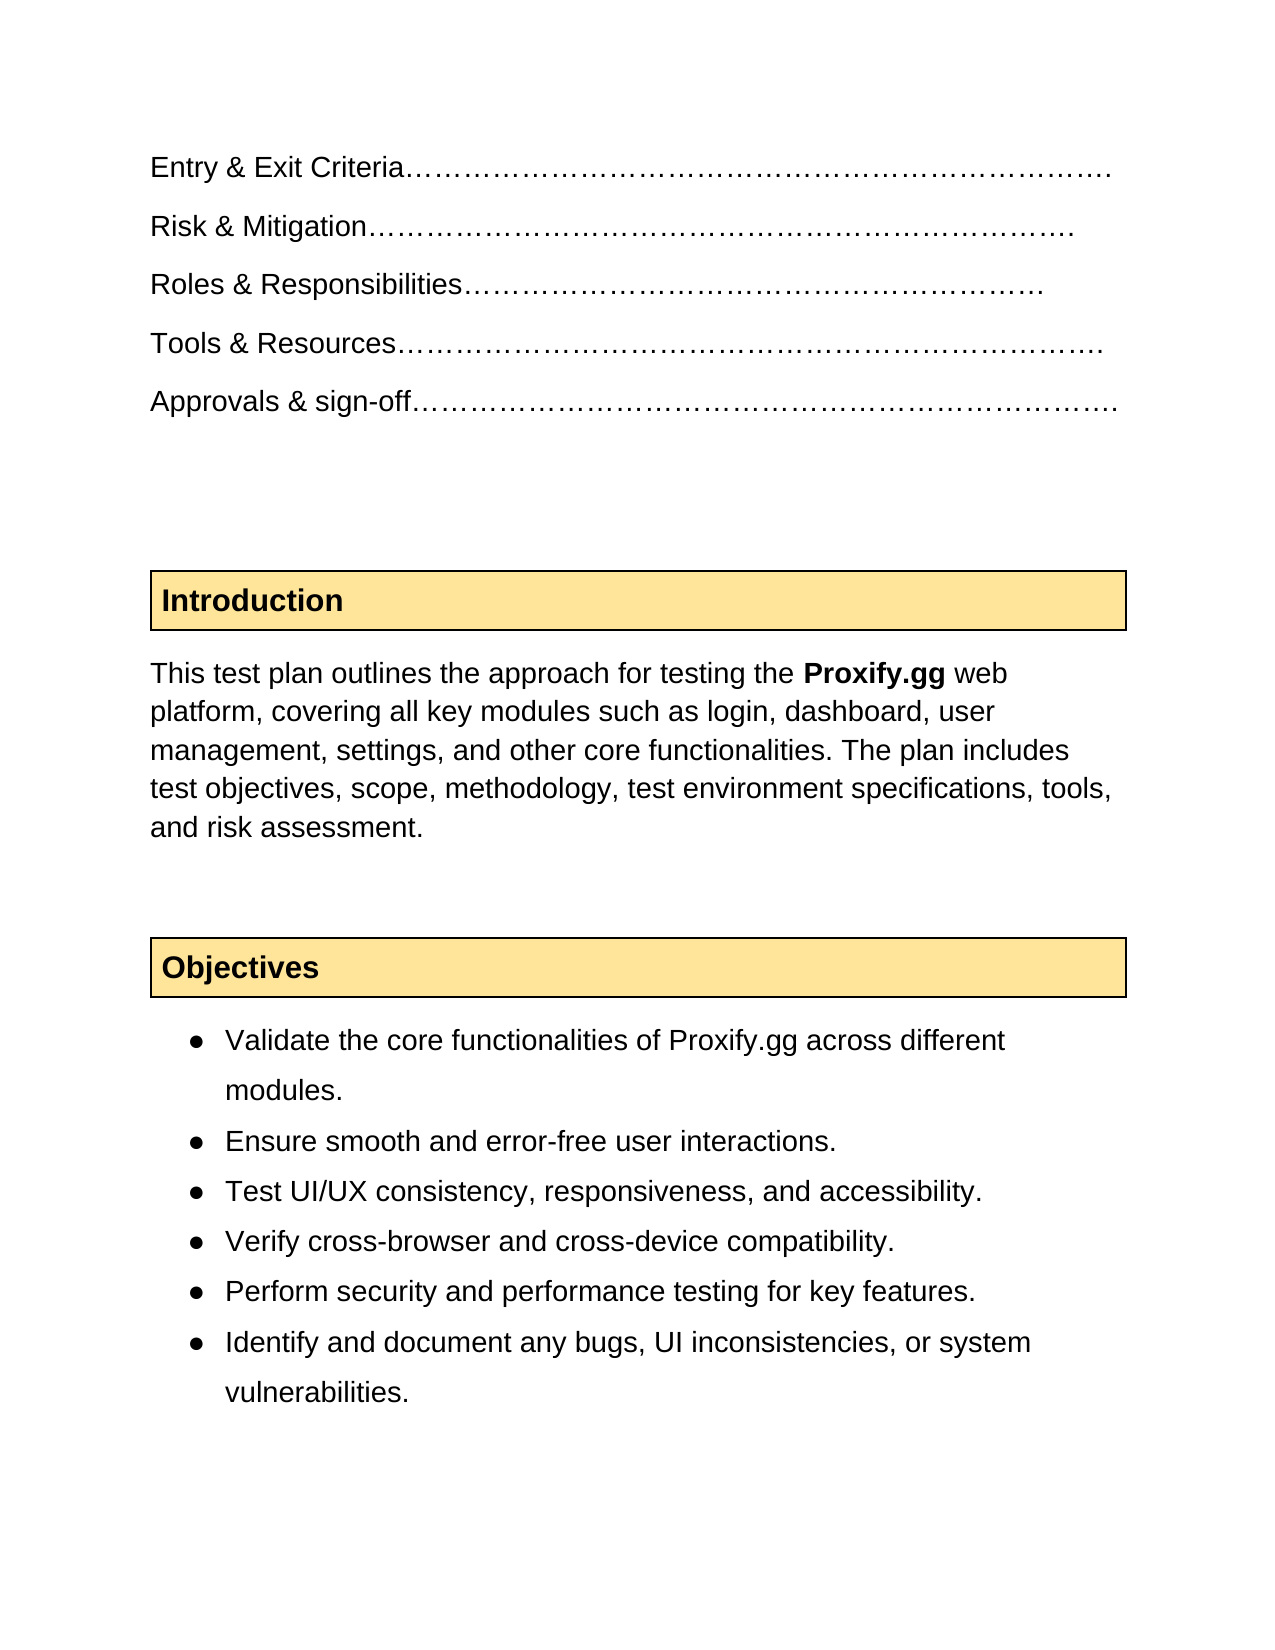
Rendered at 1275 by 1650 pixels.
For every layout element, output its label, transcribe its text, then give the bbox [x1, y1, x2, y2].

text Risk & Mitigation………………………………………………………………. [150, 208, 1125, 242]
list Identify and document any bugs, UI inconsistencies, or system vulnerabilities. [187, 1325, 1125, 1409]
list Ensure smooth and error-free user interactions. [187, 1123, 1125, 1157]
table_header Introduction [152, 572, 1125, 629]
table_header Objectives [152, 939, 1125, 996]
list Test UI/UX consistency, responsiveness, and accessibility. [187, 1174, 1125, 1207]
text Approvals & sign-off………………………………………………………………. [150, 384, 1125, 418]
text This test plan outlines the approach for testing the Proxify.gg web platform, covering all key modules such as login, dashboard, user management, settings, and other core functionalities. The plan includes test objectives, scope, methodology, test environment specifications, tools, and risk assessment. [150, 656, 1125, 843]
text Roles & Responsibilities…………………………………………………… [150, 267, 1125, 301]
text Entry & Exit Criteria………………………………………………………………. [150, 150, 1125, 183]
list Validate the core functionalities of Proxify.gg across different modules. [187, 1023, 1125, 1107]
text Tools & Resources………………………………………………………………. [150, 326, 1125, 359]
list Perform security and performance testing for key features. [187, 1274, 1125, 1308]
list Verify cross-browser and cross-device compatibility. [187, 1224, 1125, 1258]
